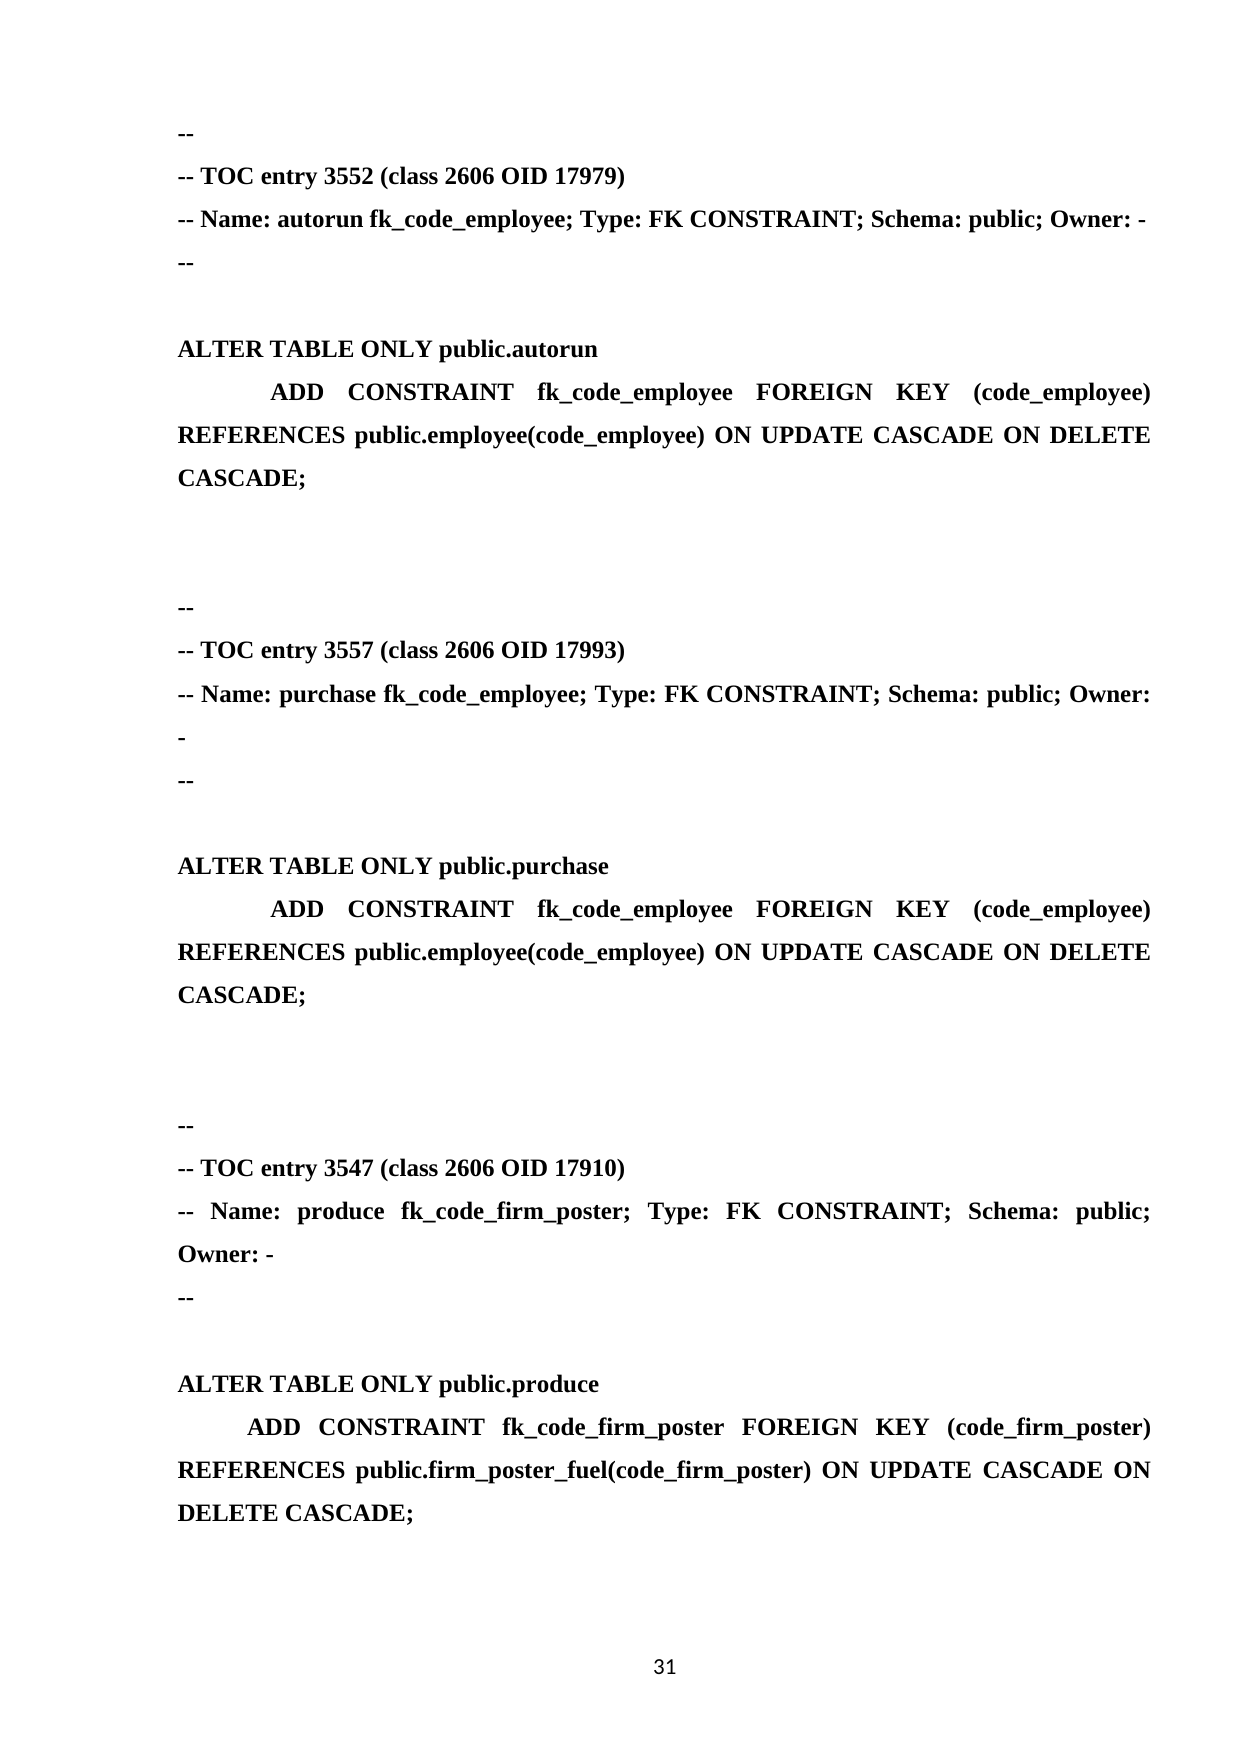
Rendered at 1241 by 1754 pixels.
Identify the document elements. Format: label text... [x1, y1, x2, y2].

text ADD CONSTRAINT fk_code_employee FOREIGN KEY (code_employee) REFERENCES public.employee(code_employee) ON UPDATE CASCADE ON DELETE CASCADE; [177, 377, 1152, 492]
text -- [177, 1110, 1152, 1139]
text -- Name: purchase fk_code_employee; Type: FK CONSTRAINT; Schema: public; Owner: - [177, 679, 1152, 751]
text -- TOC entry 3557 (class 2606 OID 17993) [177, 636, 1152, 664]
text ALTER TABLE ONLY public.autorun [177, 334, 1152, 362]
text -- [177, 765, 1152, 794]
text -- Name: produce fk_code_firm_poster; Type: FK CONSTRAINT; Schema: public; Owner: - [177, 1196, 1152, 1268]
text ALTER TABLE ONLY public.produce [177, 1369, 1152, 1397]
text -- [177, 1282, 1152, 1311]
text ADD CONSTRAINT fk_code_employee FOREIGN KEY (code_employee) REFERENCES public.employee(code_employee) ON UPDATE CASCADE ON DELETE CASCADE; [177, 894, 1152, 1009]
text ALTER TABLE ONLY public.purchase [177, 851, 1152, 880]
text -- Name: autorun fk_code_employee; Type: FK CONSTRAINT; Schema: public; Owner: - [177, 204, 1152, 233]
text -- [177, 118, 1152, 147]
text -- [177, 247, 1152, 276]
text -- [177, 592, 1152, 621]
text -- TOC entry 3552 (class 2606 OID 17979) [177, 161, 1152, 190]
text -- TOC entry 3547 (class 2606 OID 17910) [177, 1153, 1152, 1182]
